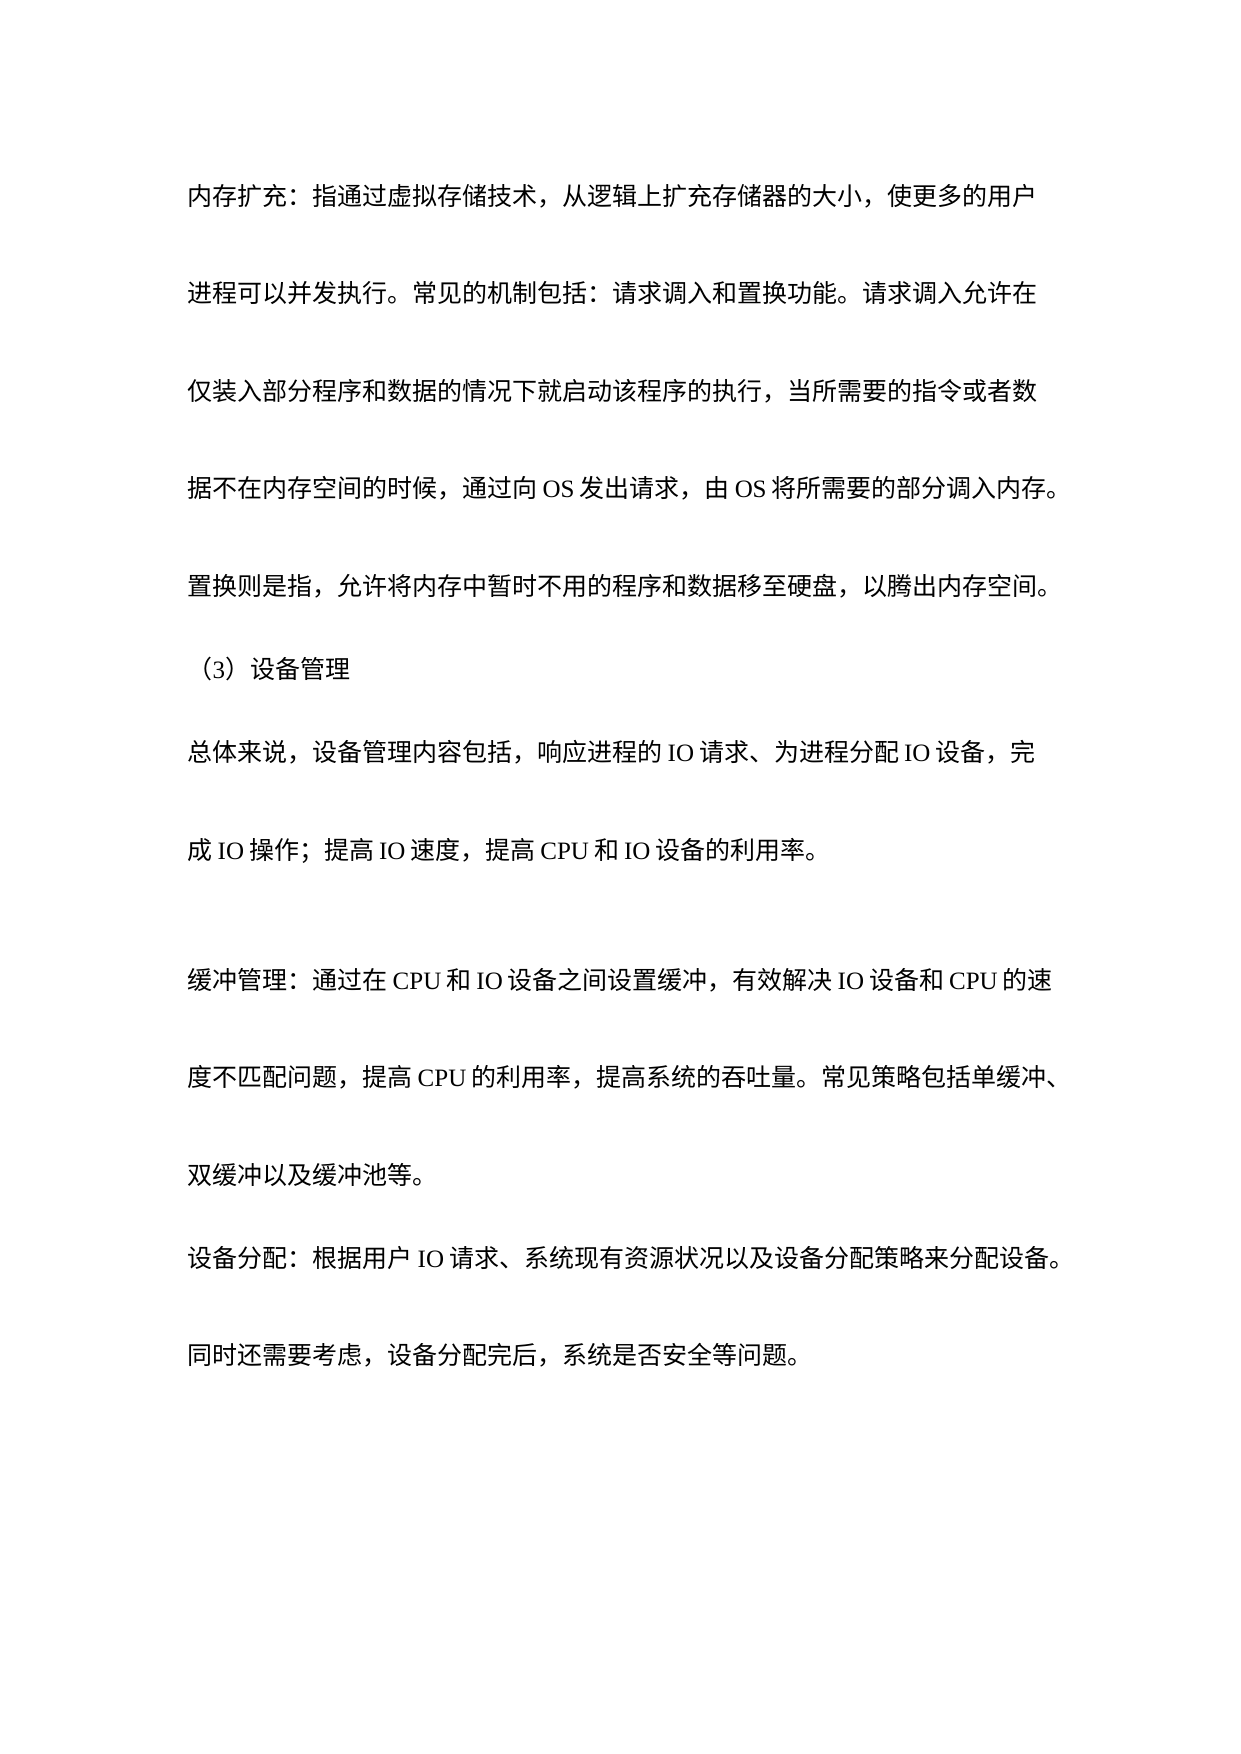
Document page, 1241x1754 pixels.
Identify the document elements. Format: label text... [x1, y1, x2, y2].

list 设备分配：根据用户IO请求、系统现有资源状况以及设备分配策略来分配设备。同时还需要考虑，设备分配完后，系统是否安全等问题。 [187, 1224, 1053, 1386]
list （3）设备管理 [187, 635, 1053, 700]
list 内存扩充：指通过虚拟存储技术，从逻辑上扩充存储器的大小，使更多的用户进程可以并发执行。常见的机制包括：请求调入和置换功能。请求调入允许在仅装入部分程序和数据的情况下就启动该程序的执行，当所需要的指令或者数据不在内存空间的时候，通过向OS发出请求，由OS将所需要的部分调入内存。置换则是指，允许将内存中暂时不用的程序和数据移至硬盘，以腾出内存空间。 [187, 162, 1053, 617]
list 总体来说，设备管理内容包括，响应进程的IO请求、为进程分配IO设备，完成IO操作；提高IO速度，提高CPU和IO设备的利用率。 [187, 718, 1053, 881]
list 缓冲管理：通过在CPU和IO设备之间设置缓冲，有效解决IO设备和CPU的速度不匹配问题，提高CPU的利用率，提高系统的吞吐量。常见策略包括单缓冲、双缓冲以及缓冲池等。 [187, 946, 1053, 1206]
